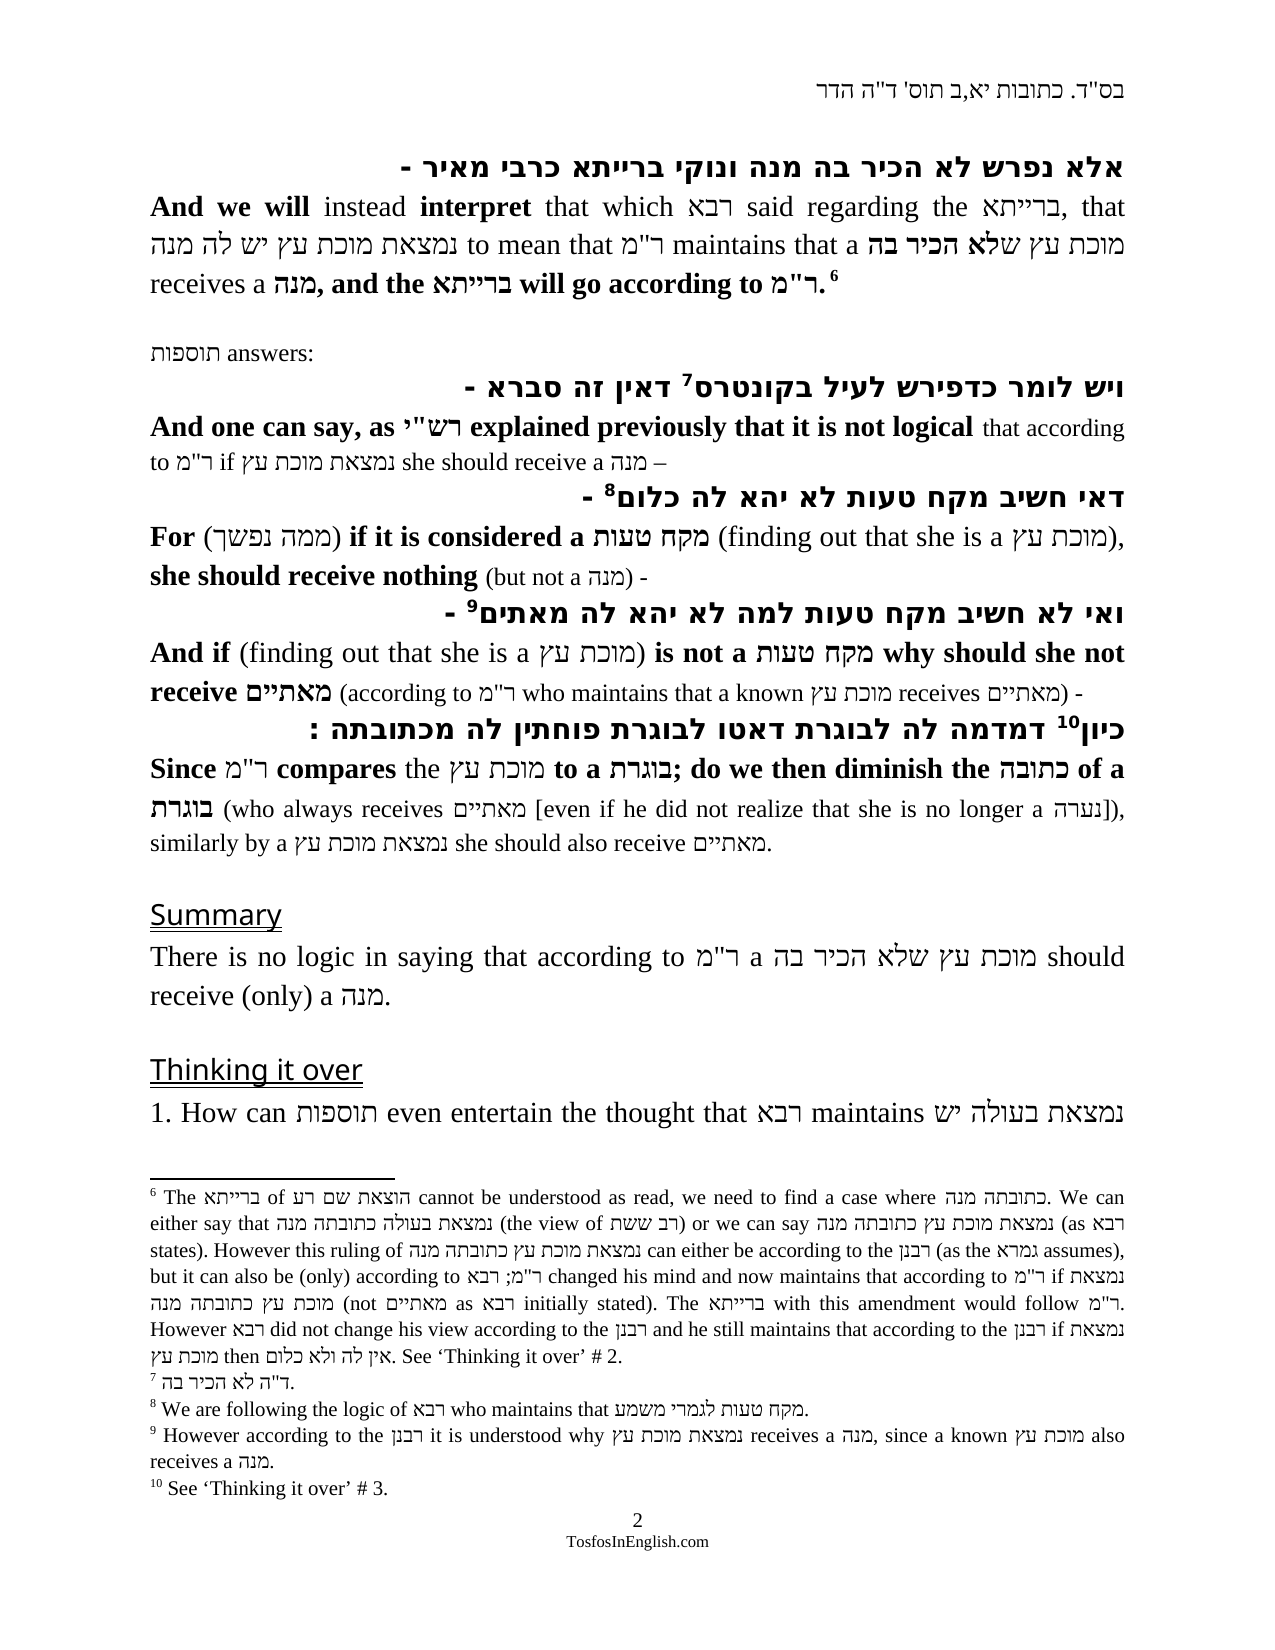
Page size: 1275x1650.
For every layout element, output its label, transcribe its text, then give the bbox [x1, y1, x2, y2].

text For (ממה נפשך) if it is considered a מקח טעות (finding out that she is a מוכת עץ), she should receive nothing (but not a מנה) - [150, 519, 1125, 591]
text And we will instead interpret that which רבא said regarding the ברייתא, that נמצאת מוכת עץ יש לה מנה to mean that ר"מ maintains that a מוכת עץ שלא הכיר בה receives a מנה, and the ברייתא will go according to ר"מ. [150, 189, 1125, 299]
text אלא נפרש לא הכיר בה מנה ונוקי ברייתא כרבי מאיר - [150, 150, 1125, 184]
text כיון דמדמה לה לבוגרת דאטו לבוגרת פוחתין לה מכתובתה : [150, 712, 1125, 746]
text דאי חשיב מקח טעות לא יהא לה כלום - [150, 480, 1125, 514]
text ויש לומר כדפירש לעיל בקונטרס דאין זה סברא - [150, 371, 1125, 404]
text There is no logic in saying that according to ר"מ a מוכת עץ שלא הכיר בה should receive (only) a מנה. [150, 939, 1125, 1012]
text Summary [150, 894, 1125, 933]
text Thinking it over [150, 1049, 1125, 1089]
text Since ר"מ compares the מוכת עץ to a בוגרת; do we then diminish the כתובה of a בוגרת (who always receives מאתיים [even if he did not realize that she is no longer a נערה]), similarly by a נמצאת מוכת עץ she should also receive מאתיים. [150, 751, 1125, 857]
text 1. How can תוספות even entertain the thought that רבא maintains נמצאת בעולה יש לה מנה and נמצאת מוכת עץ ולא כלום. How can a מוכת עץ be worse than a בעולה?! [150, 1095, 1125, 1129]
text And one can say, as רש"י explained previously that it is not logical that according to ר"מ if נמצאת מוכת עץ she should receive a מנה – [150, 409, 1125, 476]
text And if (finding out that she is a מוכת עץ) is not a מקח טעות why should she not receive מאתיים (according to ר"מ who maintains that a known מוכת עץ receives מאתיים) - [150, 635, 1125, 707]
text תוספות answers: [150, 338, 1125, 366]
text ואי לא חשיב מקח טעות למה לא יהא לה מאתים - [150, 596, 1125, 630]
